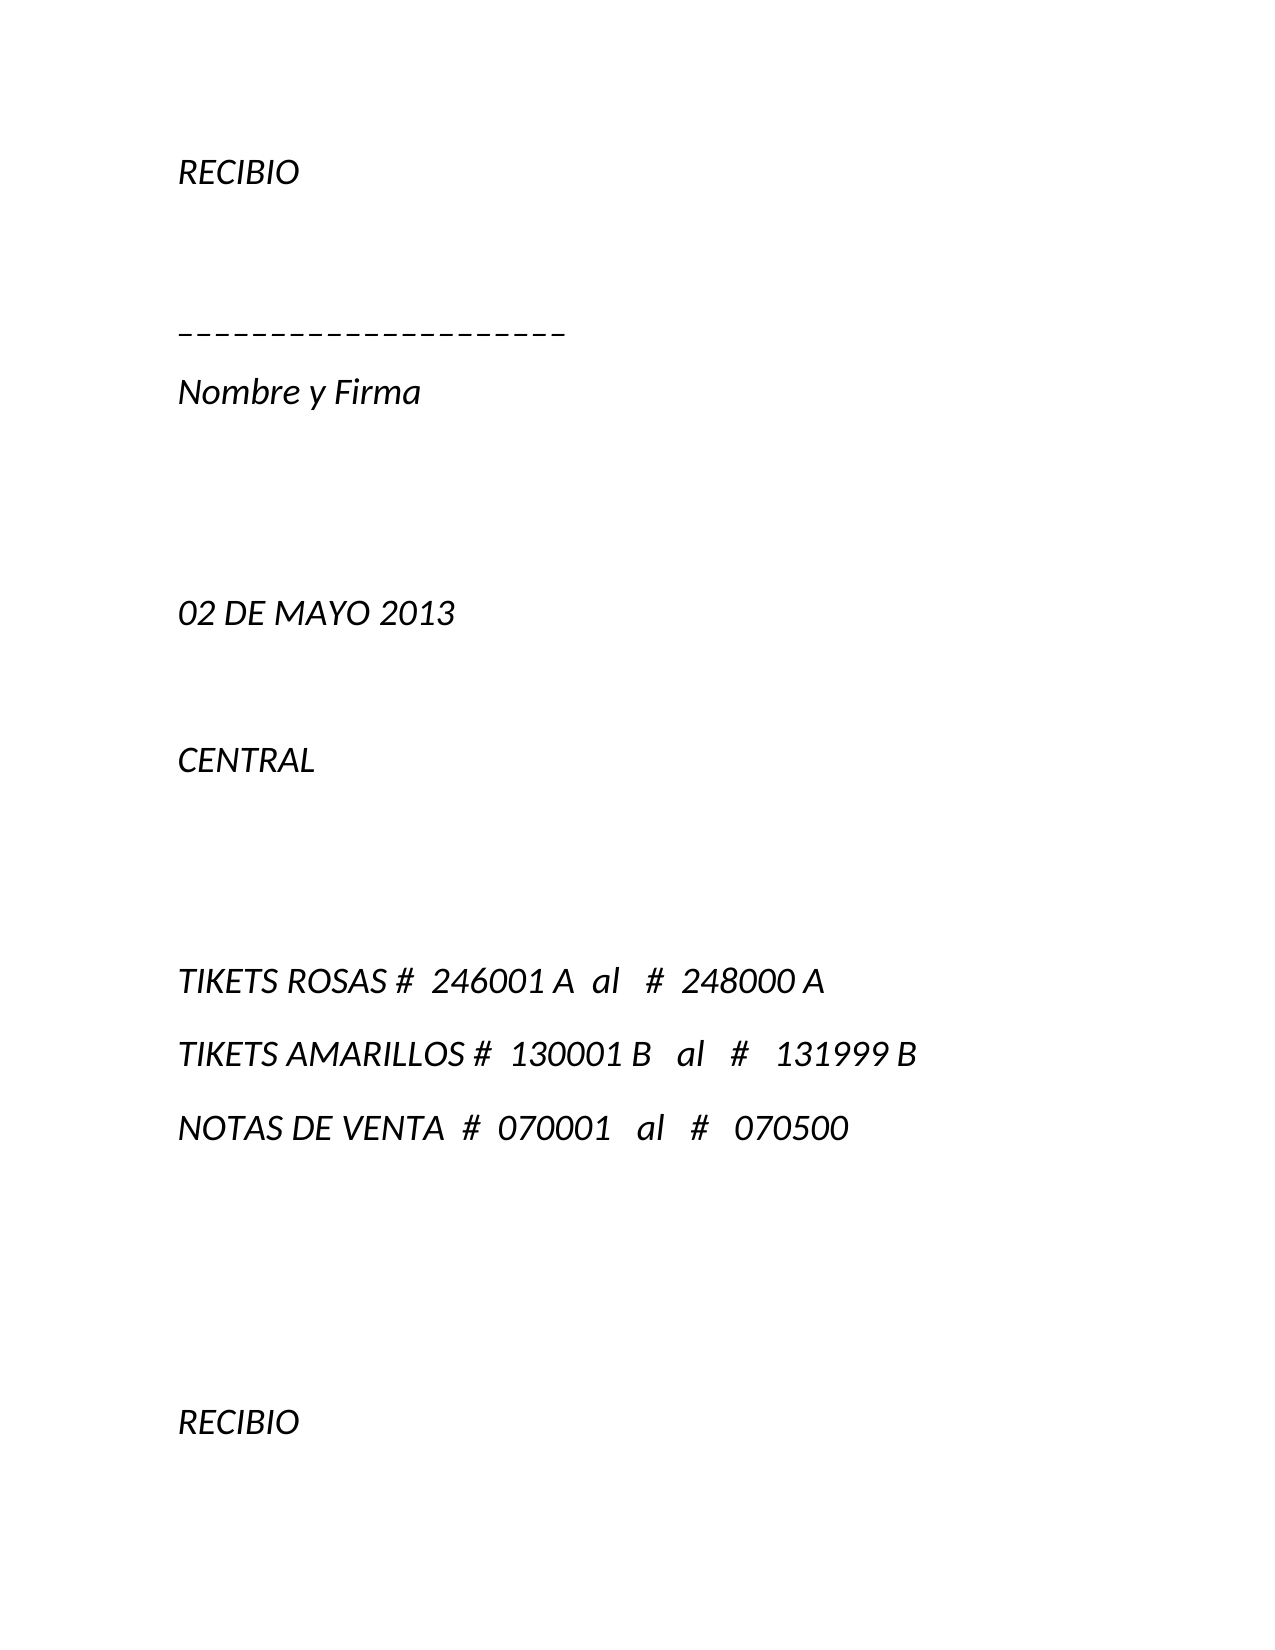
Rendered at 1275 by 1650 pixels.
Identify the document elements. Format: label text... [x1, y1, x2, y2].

text _____________________ [177, 295, 1098, 341]
text 02 DE MAYO 2013 [177, 589, 1098, 635]
text CENTRAL [177, 736, 1098, 782]
text TIKETS AMARILLOS # 130001 B al # 131999 B [177, 1030, 1098, 1076]
text RECIBIO [177, 1398, 1098, 1444]
text NOTAS DE VENTA # 070001 al # 070500 [177, 1104, 1098, 1149]
text TIKETS ROSAS # 246001 A al # 248000 A [177, 957, 1098, 1002]
text RECIBIO [177, 148, 1098, 193]
text Nombre y Firma [177, 368, 1098, 414]
